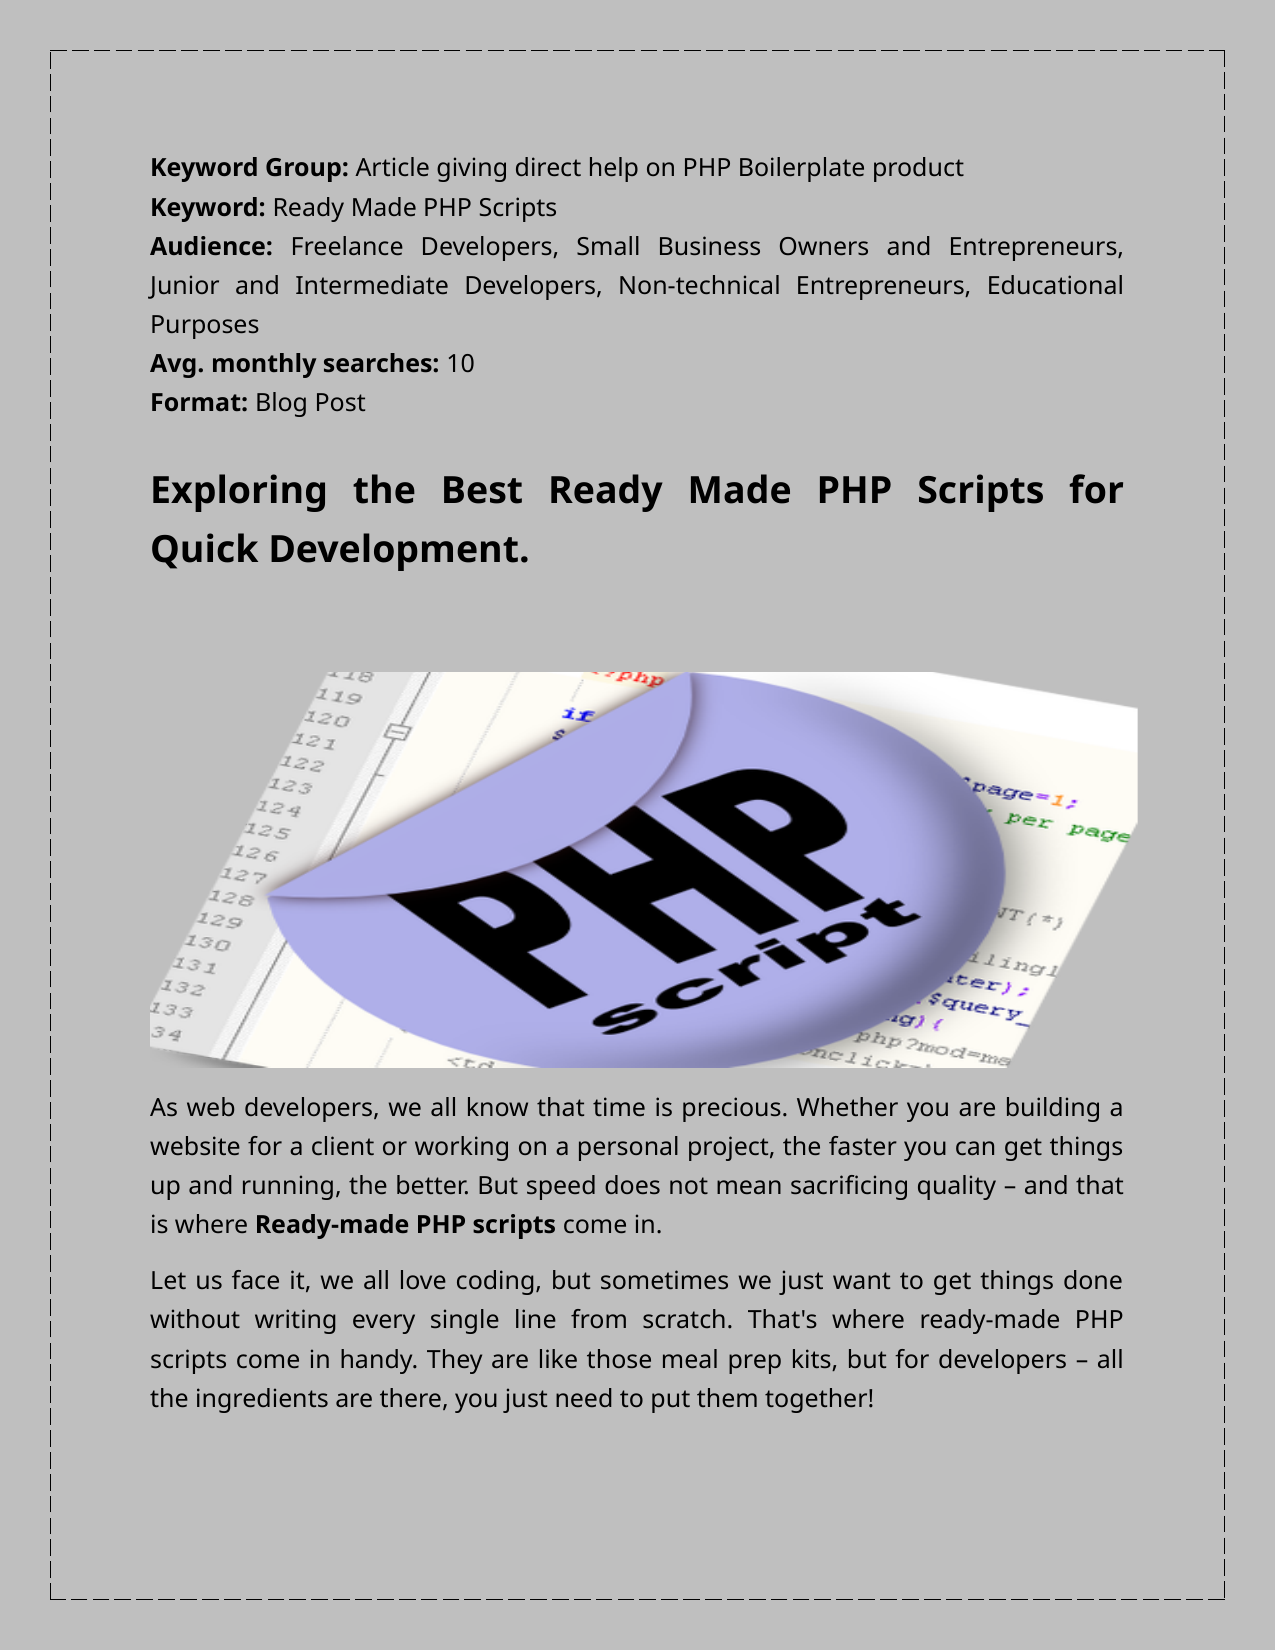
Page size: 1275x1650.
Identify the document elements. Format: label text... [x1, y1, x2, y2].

text Avg. monthly searches: 10 [150, 346, 1125, 380]
text Exploring the Best Ready Made PHP Scripts for Quick Development. [150, 463, 1125, 573]
text As web developers, we all know that time is precious. Whether you are building a website for a client or working on a personal project, the faster you can get things up and running, the better. But speed does not mean sacrificing quality – and that is where Ready-made PHP scripts come in. [150, 1089, 1125, 1241]
text Audience: Freelance Developers, Small Business Owners and Entrepreneurs, Junior and Intermediate Developers, Non-technical Entrepreneurs, Educational Purposes [150, 228, 1125, 341]
text Keyword: Ready Made PHP Scripts [150, 189, 1125, 223]
text Let us face it, we all love coding, but sometimes we just want to get things done without writing every single line from scratch. That's where ready-made PHP scripts come in handy. They are like those meal prep kits, but for developers – all the ingredients are there, you just need to put them together! [150, 1263, 1125, 1414]
text Format: Blog Post [150, 385, 1125, 419]
picture [150, 672, 1138, 1068]
text Keyword Group: Article giving direct help on PHP Boilerplate product [150, 150, 1125, 184]
